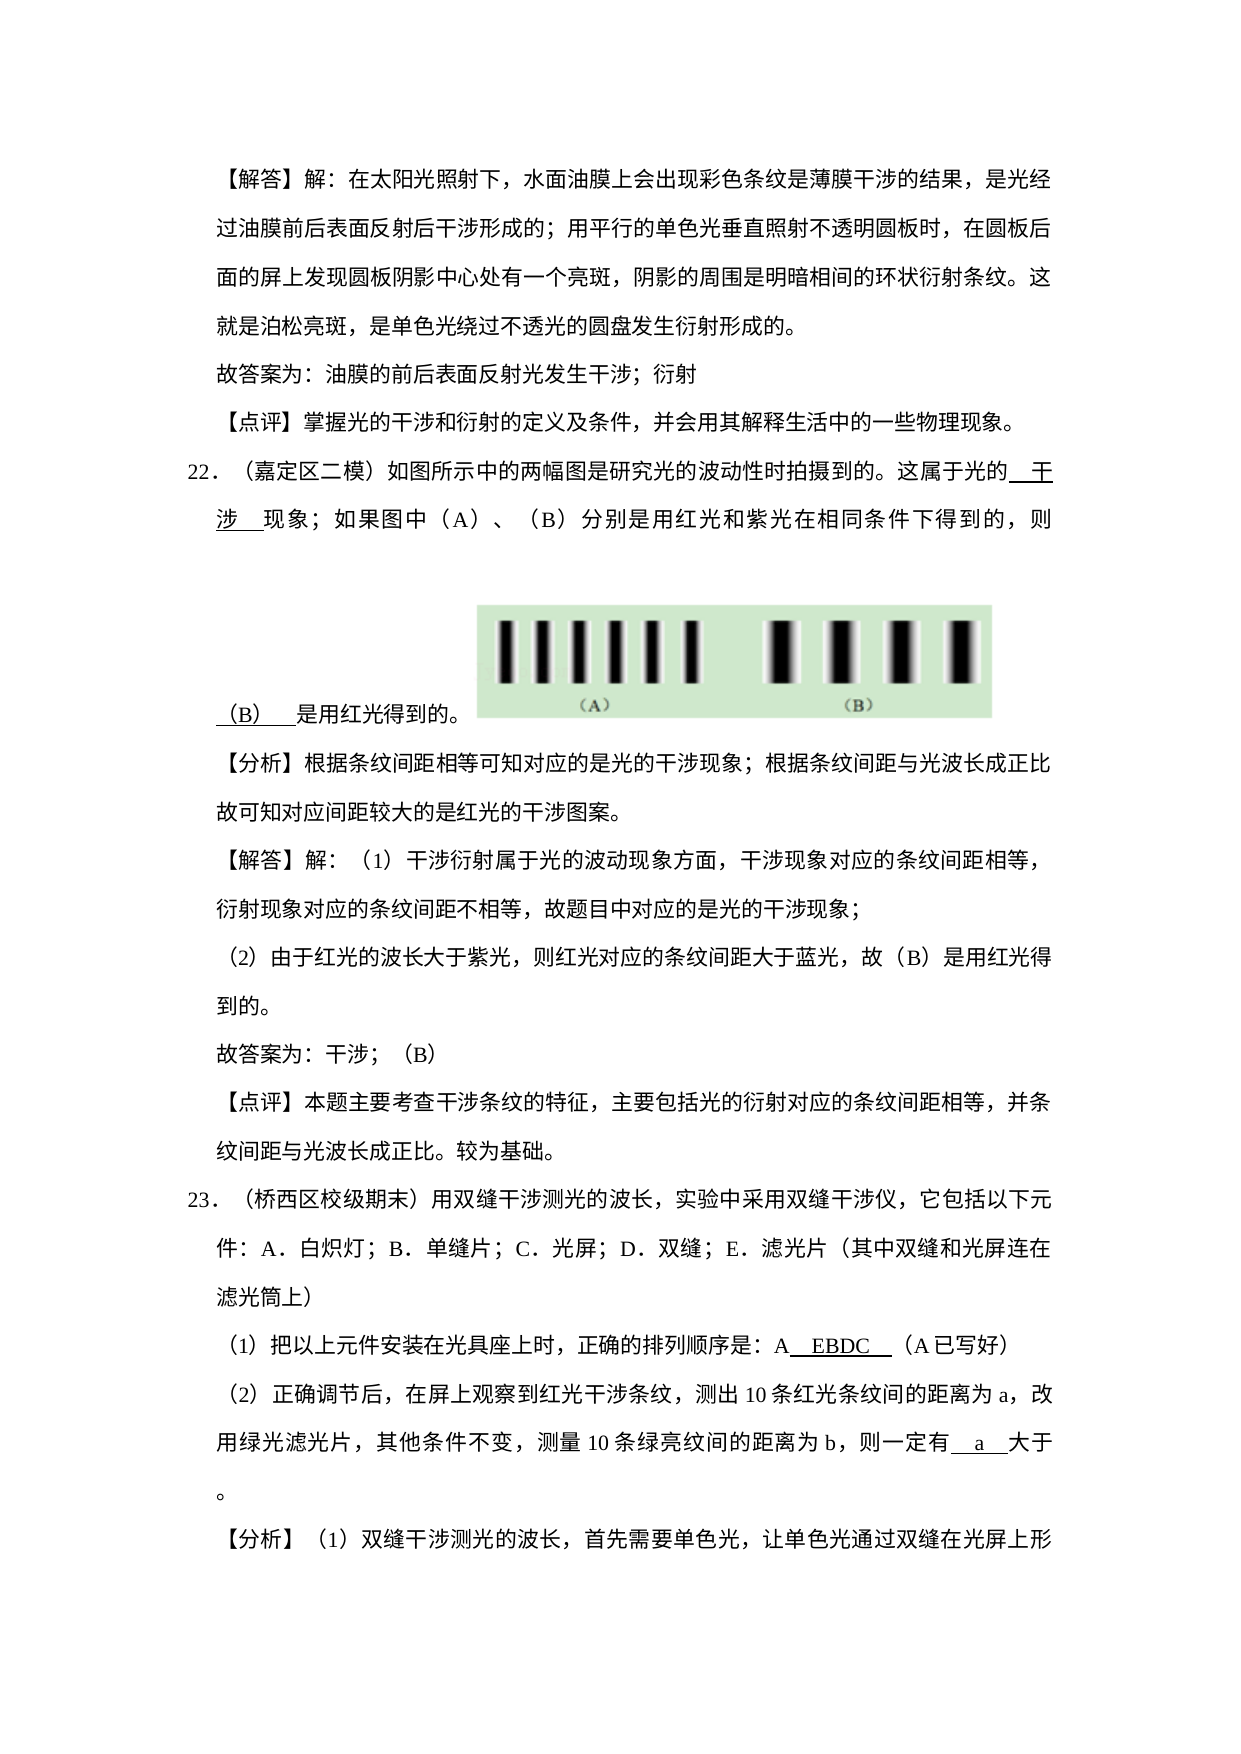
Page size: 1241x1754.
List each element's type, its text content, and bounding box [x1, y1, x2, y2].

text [216, 1522, 1053, 1554]
text （2）正确调节后，在屏上观察到红光干涉条纹，测出10条红光条纹间的距离为a，改用绿光滤光片，其他条件不变，测量10条绿亮纹间的距离为b，则一定有 a 大于 。 [216, 1376, 1053, 1506]
text 【分析】根据条纹间距相等可知对应的是光的干涉现象；根据条纹间距与光波长成正比故可知对应间距较大的是红光的干涉图案。 [216, 745, 1053, 827]
text 【点评】本题主要考查干涉条纹的特征，主要包括光的衍射对应的条纹间距相等，并条纹间距与光波长成正比。较为基础。 [216, 1085, 1053, 1166]
text 23．（桥西区校级期末）用双缝干涉测光的波长，实验中采用双缝干涉仪，它包括以下元件：A．白炽灯；B．单缝片；C．光屏；D．双缝；E．滤光片（其中双缝和光屏连在滤光筒上） [187, 1182, 1053, 1312]
text 故答案为：干涉；（B） [216, 1037, 1053, 1069]
text （2）由于红光的波长大于紫光，则红光对应的条纹间距大于蓝光，故（B）是用红光得到的。 [216, 939, 1053, 1021]
text 【点评】掌握光的干涉和衍射的定义及条件，并会用其解释生活中的一些物理现象。 [216, 405, 1053, 437]
text （1）把以上元件安装在光具座上时，正确的排列顺序是：A EBDC （A已写好） [216, 1328, 1053, 1360]
text 故答案为：油膜的前后表面反射光发生干涉；衍射 [216, 357, 1053, 389]
picture [471, 599, 997, 723]
text 【解答】解：（1）干涉衍射属于光的波动现象方面，干涉现象对应的条纹间距相等，衍射现象对应的条纹间距不相等，故题目中对应的是光的干涉现象； [216, 842, 1053, 924]
text 【解答】解：在太阳光照射下，水面油膜上会出现彩色条纹是薄膜干涉的结果，是光经过油膜前后表面反射后干涉形成的；用平行的单色光垂直照射不透明圆板时，在圆板后面的屏上发现圆板阴影中心处有一个亮斑，阴影的周围是明暗相间的环状衍射条纹。这就是泊松亮斑，是单色光绕过不透光的圆盘发生衍射形成的。 [216, 162, 1053, 341]
